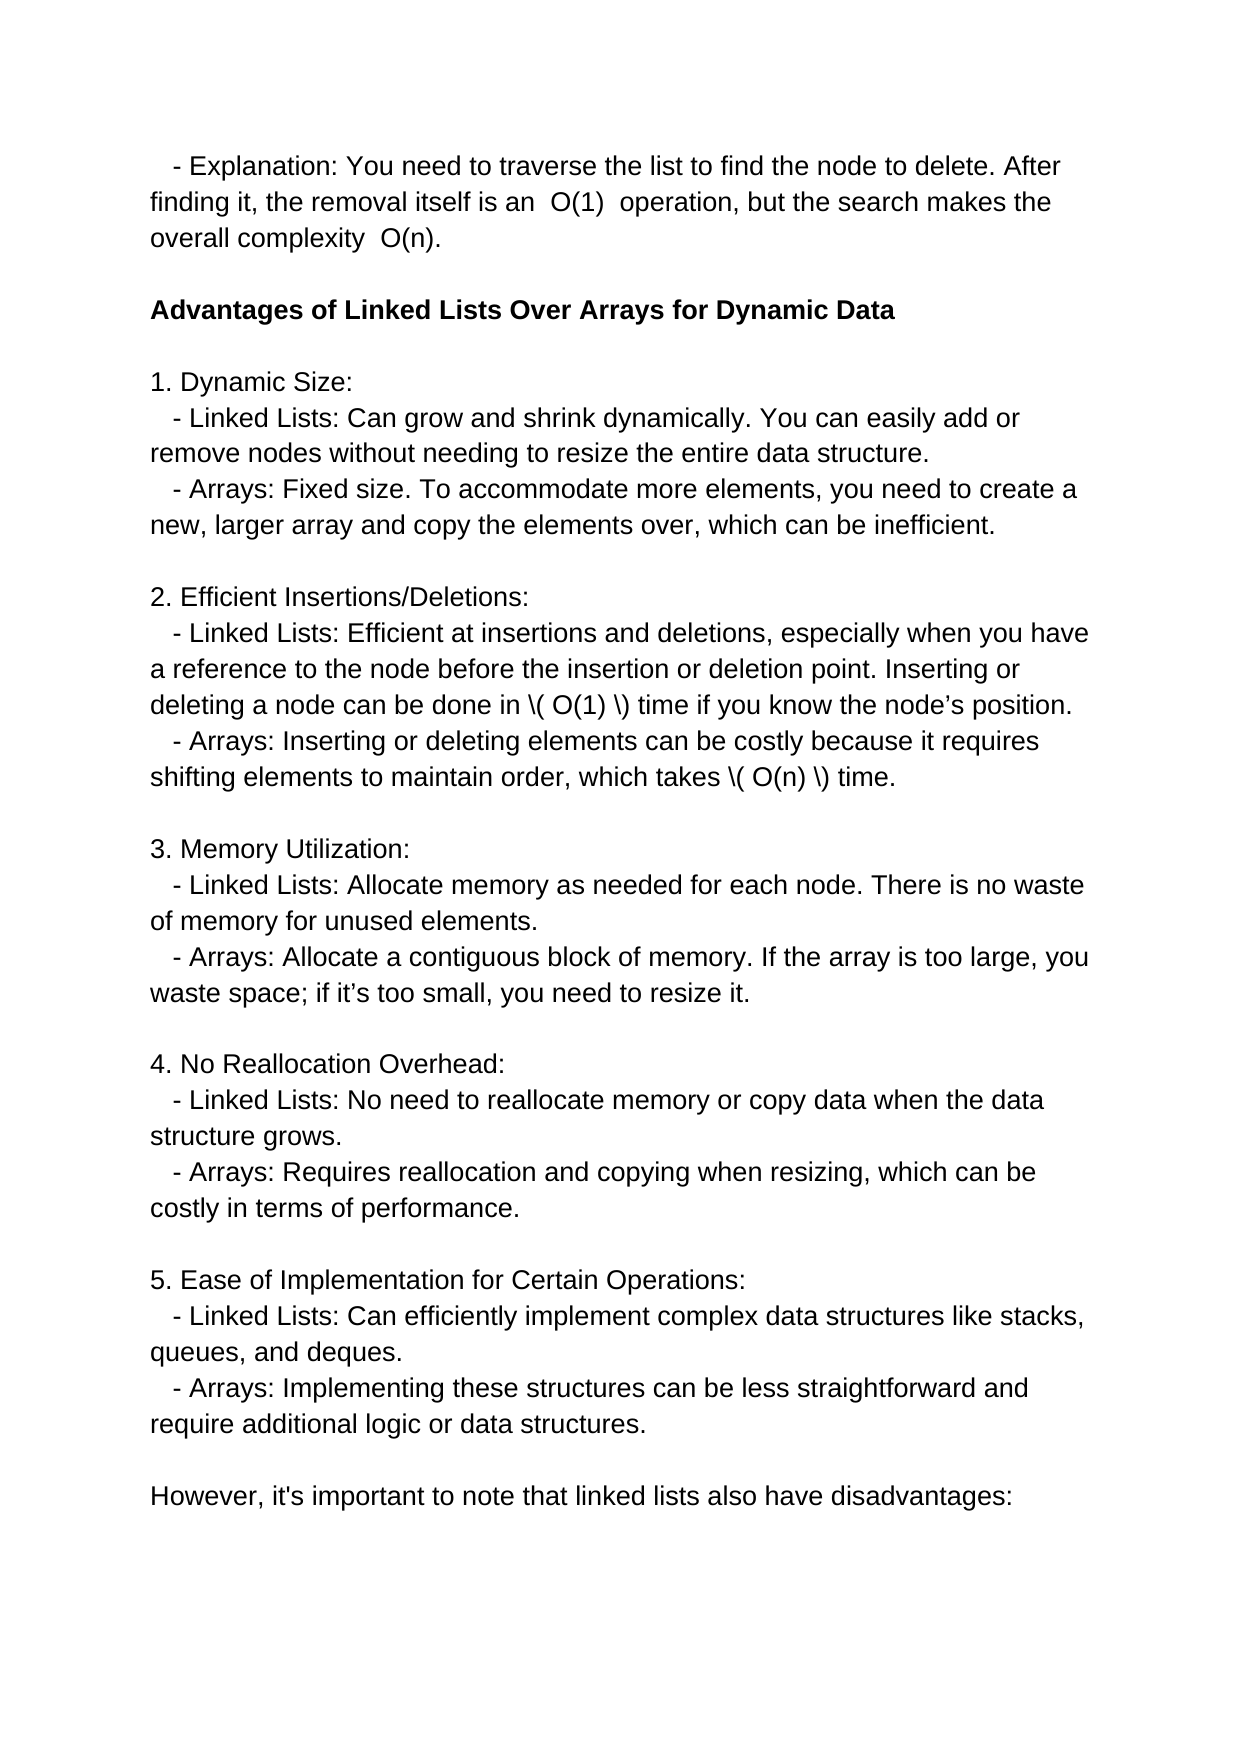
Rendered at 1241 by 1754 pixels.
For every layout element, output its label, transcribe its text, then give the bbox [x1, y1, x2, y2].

text - Linked Lists: Can efficiently implement complex data structures like stacks, queues, and deques. [150, 1300, 1090, 1367]
text - Arrays: Requires reallocation and copying when resizing, which can be costly in terms of performance. [150, 1156, 1090, 1223]
text - Arrays: Fixed size. To accommodate more elements, you need to create a new, larger array and copy the elements over, which can be inefficient. [150, 473, 1090, 541]
text - Arrays: Inserting or deleting elements can be costly because it requires shifting elements to maintain order, which takes \( O(n) \) time. [150, 725, 1090, 792]
text 2. Efficient Insertions/Deletions: [150, 581, 1090, 612]
text - Linked Lists: Allocate memory as needed for each node. There is no waste of memory for unused elements. [150, 869, 1090, 936]
text - Linked Lists: No need to reallocate memory or copy data when the data structure grows. [150, 1084, 1090, 1152]
text 5. Ease of Implementation for Certain Operations: [150, 1264, 1090, 1295]
text However, it's important to note that linked lists also have disadvantages: [150, 1480, 1090, 1511]
text 4. No Reallocation Overhead: [150, 1048, 1090, 1080]
text - Arrays: Implementing these structures can be less straightforward and require additional logic or data structures. [150, 1372, 1090, 1439]
text - Linked Lists: Can grow and shrink dynamically. You can easily add or remove nodes without needing to resize the entire data structure. [150, 402, 1090, 469]
text - Explanation: You need to traverse the list to find the node to delete. After finding it, the removal itself is an O(1) operation, but the search makes the overall complexity O(n). [150, 150, 1090, 253]
text 3. Memory Utilization: [150, 833, 1090, 864]
text 1. Dynamic Size: [150, 366, 1090, 397]
text - Arrays: Allocate a contiguous block of memory. If the array is too large, you waste space; if it’s too small, you need to resize it. [150, 941, 1090, 1008]
text - Linked Lists: Efficient at insertions and deletions, especially when you have a reference to the node before the insertion or deletion point. Inserting or deleting a node can be done in \( O(1) \) time if you know the node’s position. [150, 617, 1090, 720]
text Advantages of Linked Lists Over Arrays for Dynamic Data [150, 294, 1090, 325]
